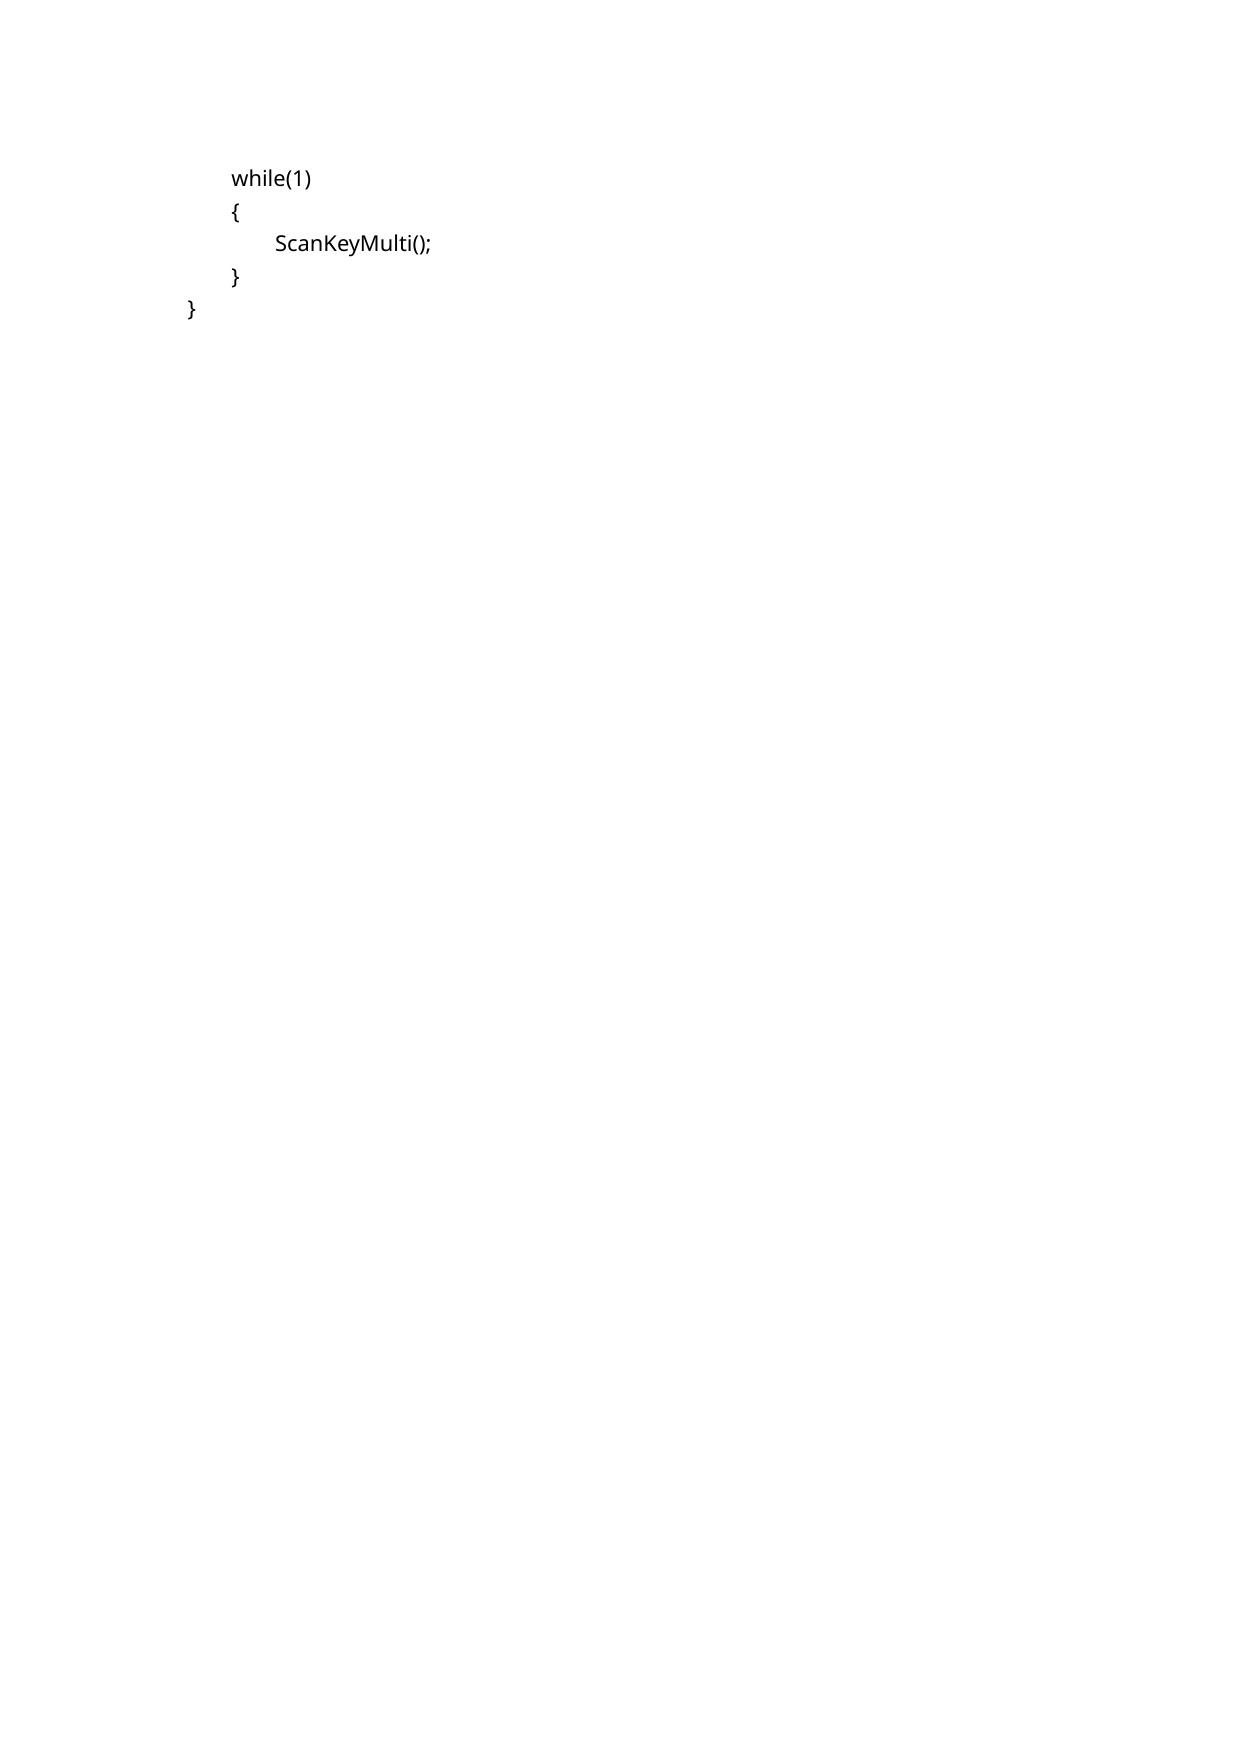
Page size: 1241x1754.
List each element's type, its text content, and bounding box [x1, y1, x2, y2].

text while(1) [187, 162, 1053, 194]
text } [187, 259, 1053, 292]
text { [187, 194, 1053, 227]
text ScanKeyMulti(); [187, 227, 1053, 259]
text } [187, 292, 1053, 324]
